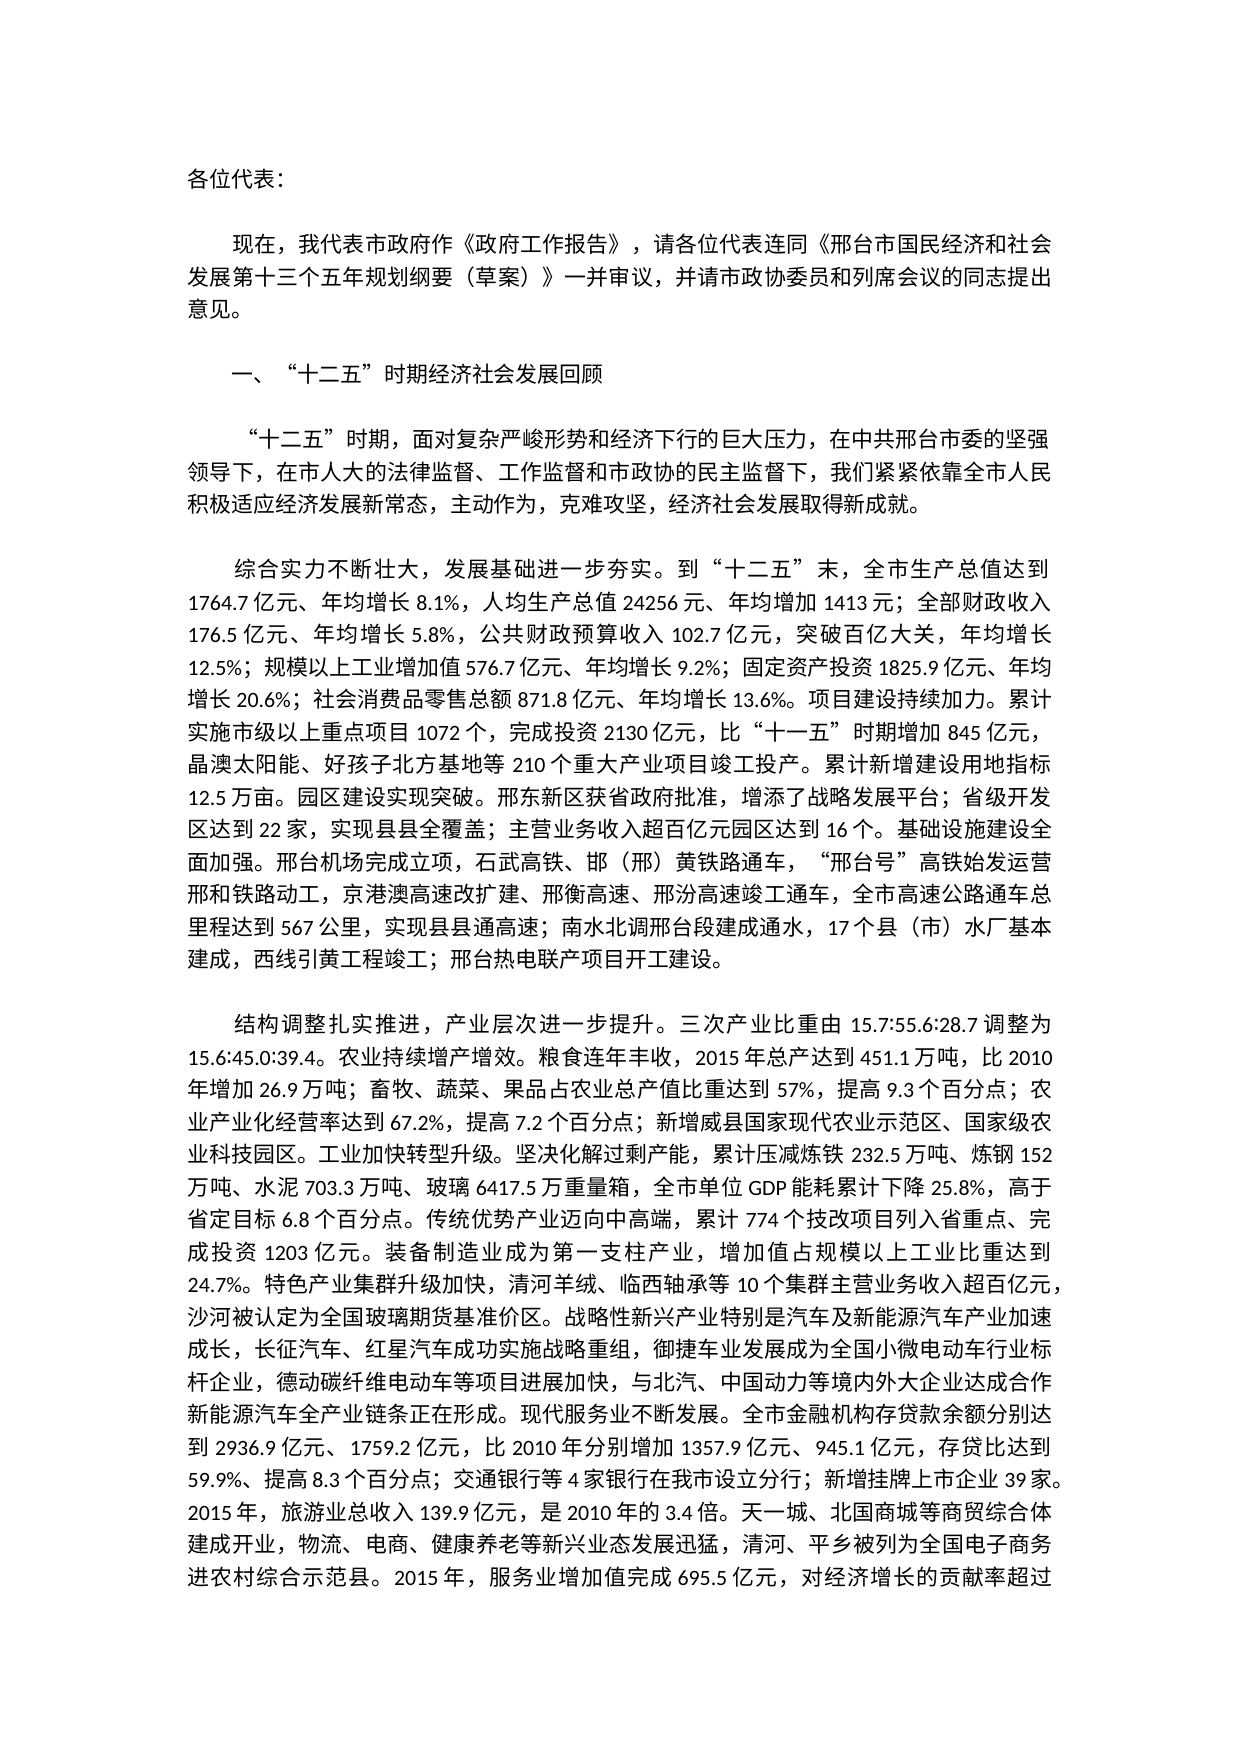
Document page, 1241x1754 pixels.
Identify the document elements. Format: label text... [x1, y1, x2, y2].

text 各位代表： [187, 162, 1053, 194]
text 一、“十二五”时期经济社会发展回顾 [187, 357, 1053, 389]
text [187, 1007, 1053, 1592]
text “十二五”时期，面对复杂严峻形势和经济下行的巨大压力，在中共邢台市委的坚强领导下，在市人大的法律监督、工作监督和市政协的民主监督下，我们紧紧依靠全市人民，积极适应经济发展新常态，主动作为，克难攻坚，经济社会发展取得新成就。 [187, 422, 1053, 519]
text 现在，我代表市政府作《政府工作报告》，请各位代表连同《邢台市国民经济和社会发展第十三个五年规划纲要（草案）》一并审议，并请市政协委员和列席会议的同志提出意见。 [187, 227, 1053, 324]
text 综合实力不断壮大，发展基础进一步夯实。到“十二五”末，全市生产总值达到1764.7亿元、年均增长8.1%，人均生产总值24256元、年均增加1413元；全部财政收入176.5亿元、年均增长5.8%，公共财政预算收入102.7亿元，突破百亿大关，年均增长12.5%；规模以上工业增加值576.7亿元、年均增长9.2%；固定资产投资1825.9亿元、年均增长20.6%；社会消费品零售总额871.8亿元、年均增长13.6%。项目建设持续加力。累计实施市级以上重点项目1072个，完成投资2130亿元，比“十一五”时期增加845亿元，晶澳太阳能、好孩子北方基地等210个重大产业项目竣工投产。累计新增建设用地指标12.5万亩。园区建设实现突破。邢东新区获省政府批准，增添了战略发展平台；省级开发区达到22家，实现县县全覆盖；主营业务收入超百亿元园区达到16个。基础设施建设全面加强。邢台机场完成立项，石武高铁、邯（邢）黄铁路通车，“邢台号”高铁始发运营，邢和铁路动工，京港澳高速改扩建、邢衡高速、邢汾高速竣工通车，全市高速公路通车总里程达到567公里，实现县县通高速；南水北调邢台段建成通水，17个县（市）水厂基本建成，西线引黄工程竣工；邢台热电联产项目开工建设。 [187, 552, 1053, 974]
